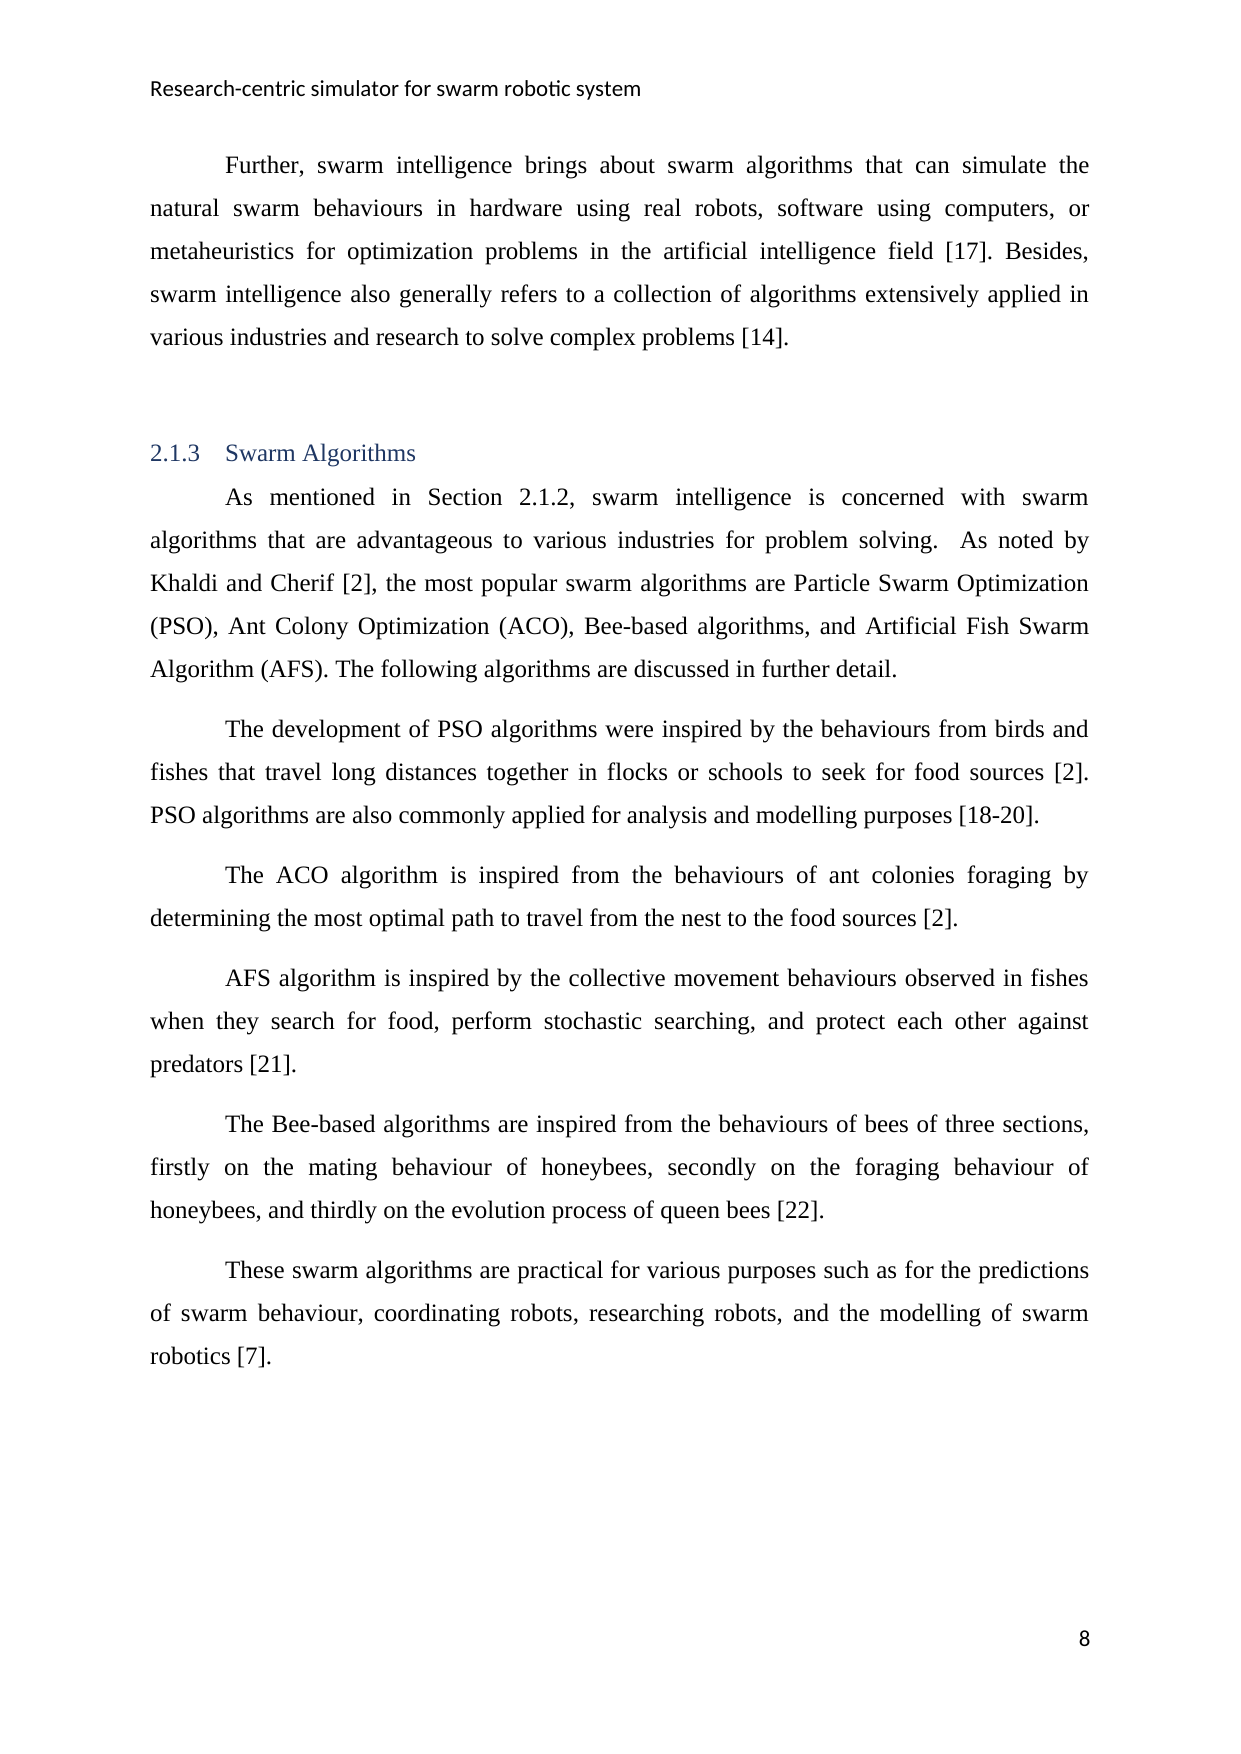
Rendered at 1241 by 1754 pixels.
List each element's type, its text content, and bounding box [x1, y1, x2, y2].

text The Bee-based algorithms are inspired from the behaviours of bees of three sections, firstly on the mating behaviour of honeybees, secondly on the foraging behaviour of honeybees, and thirdly on the evolution process of queen bees [22]. [150, 1109, 1090, 1224]
subtitle Swarm Algorithms [150, 438, 1090, 467]
text AFS algorithm is inspired by the collective movement behaviours observed in fishes when they search for food, perform stochastic searching, and protect each other against predators [21]. [150, 963, 1090, 1078]
text As mentioned in Section 2.1.2, swarm intelligence is concerned with swarm algorithms that are advantageous to various industries for problem solving. As noted by Khaldi and Cherif [2], the most popular swarm algorithms are Particle Swarm Optimization (PSO), Ant Colony Optimization (ACO), Bee-based algorithms, and Artificial Fish Swarm Algorithm (AFS). The following algorithms are discussed in further detail. [150, 482, 1090, 683]
text These swarm algorithms are practical for various purposes such as for the predictions of swarm behaviour, coordinating robots, researching robots, and the modelling of swarm robotics [7]. [150, 1255, 1090, 1370]
text The development of PSO algorithms were inspired by the behaviours from birds and fishes that travel long distances together in flocks or schools to seek for food sources [2]. PSO algorithms are also commonly applied for analysis and modelling purposes [18-20]. [150, 714, 1090, 829]
text The ACO algorithm is inspired from the behaviours of ant colonies foraging by determining the most optimal path to travel from the nest to the food sources [2]. [150, 860, 1090, 932]
text Further, swarm intelligence brings about swarm algorithms that can simulate the natural swarm behaviours in hardware using real robots, software using computers, or metaheuristics for optimization problems in the artificial intelligence field [17]. Besides, swarm intelligence also generally refers to a collection of algorithms extensively applied in various industries and research to solve complex problems [14]. [150, 150, 1090, 351]
